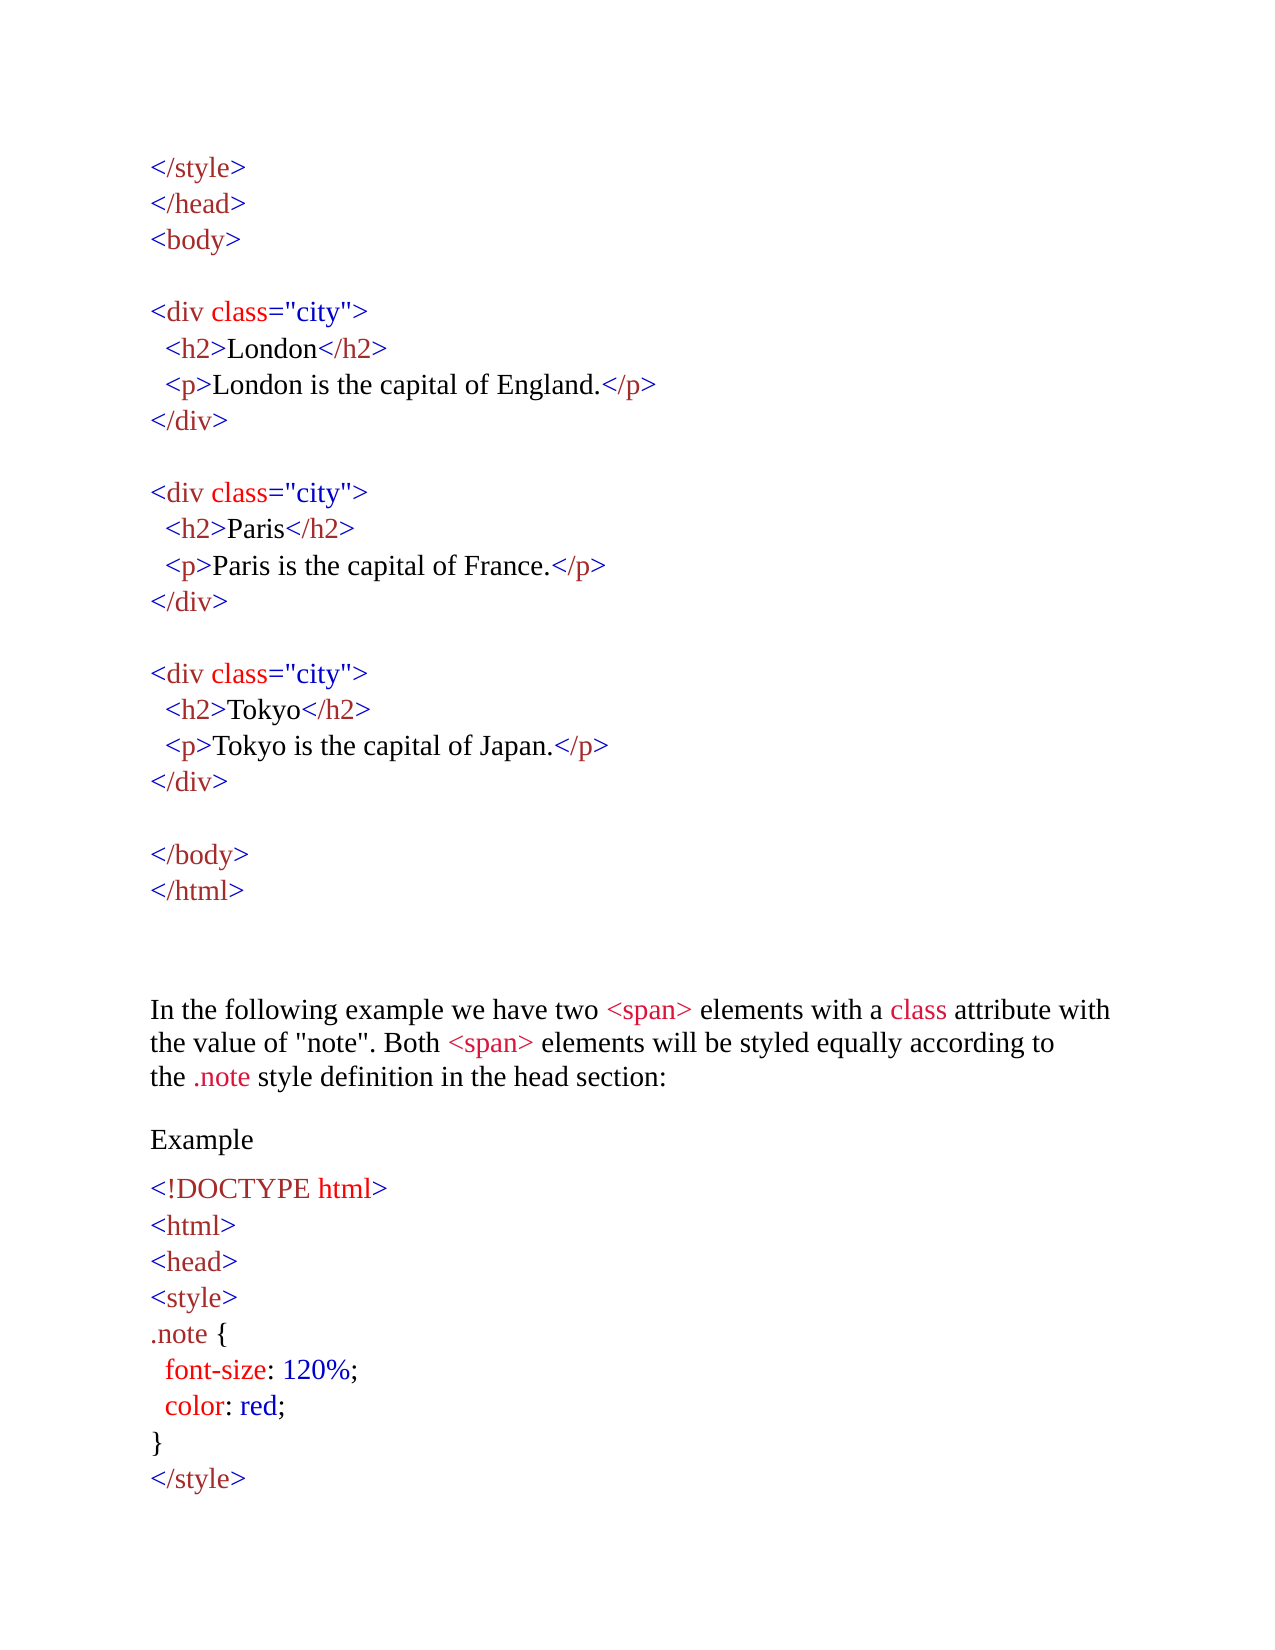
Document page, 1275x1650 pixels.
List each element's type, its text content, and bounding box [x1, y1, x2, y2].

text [150, 1172, 1125, 1494]
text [150, 150, 1125, 906]
subtitle Example [150, 1122, 1125, 1156]
text In the following example we have two <span> elements with a class attribute with the value of "note". Both <span> elements will be styled equally according to the .note style definition in the head section: [150, 992, 1125, 1092]
